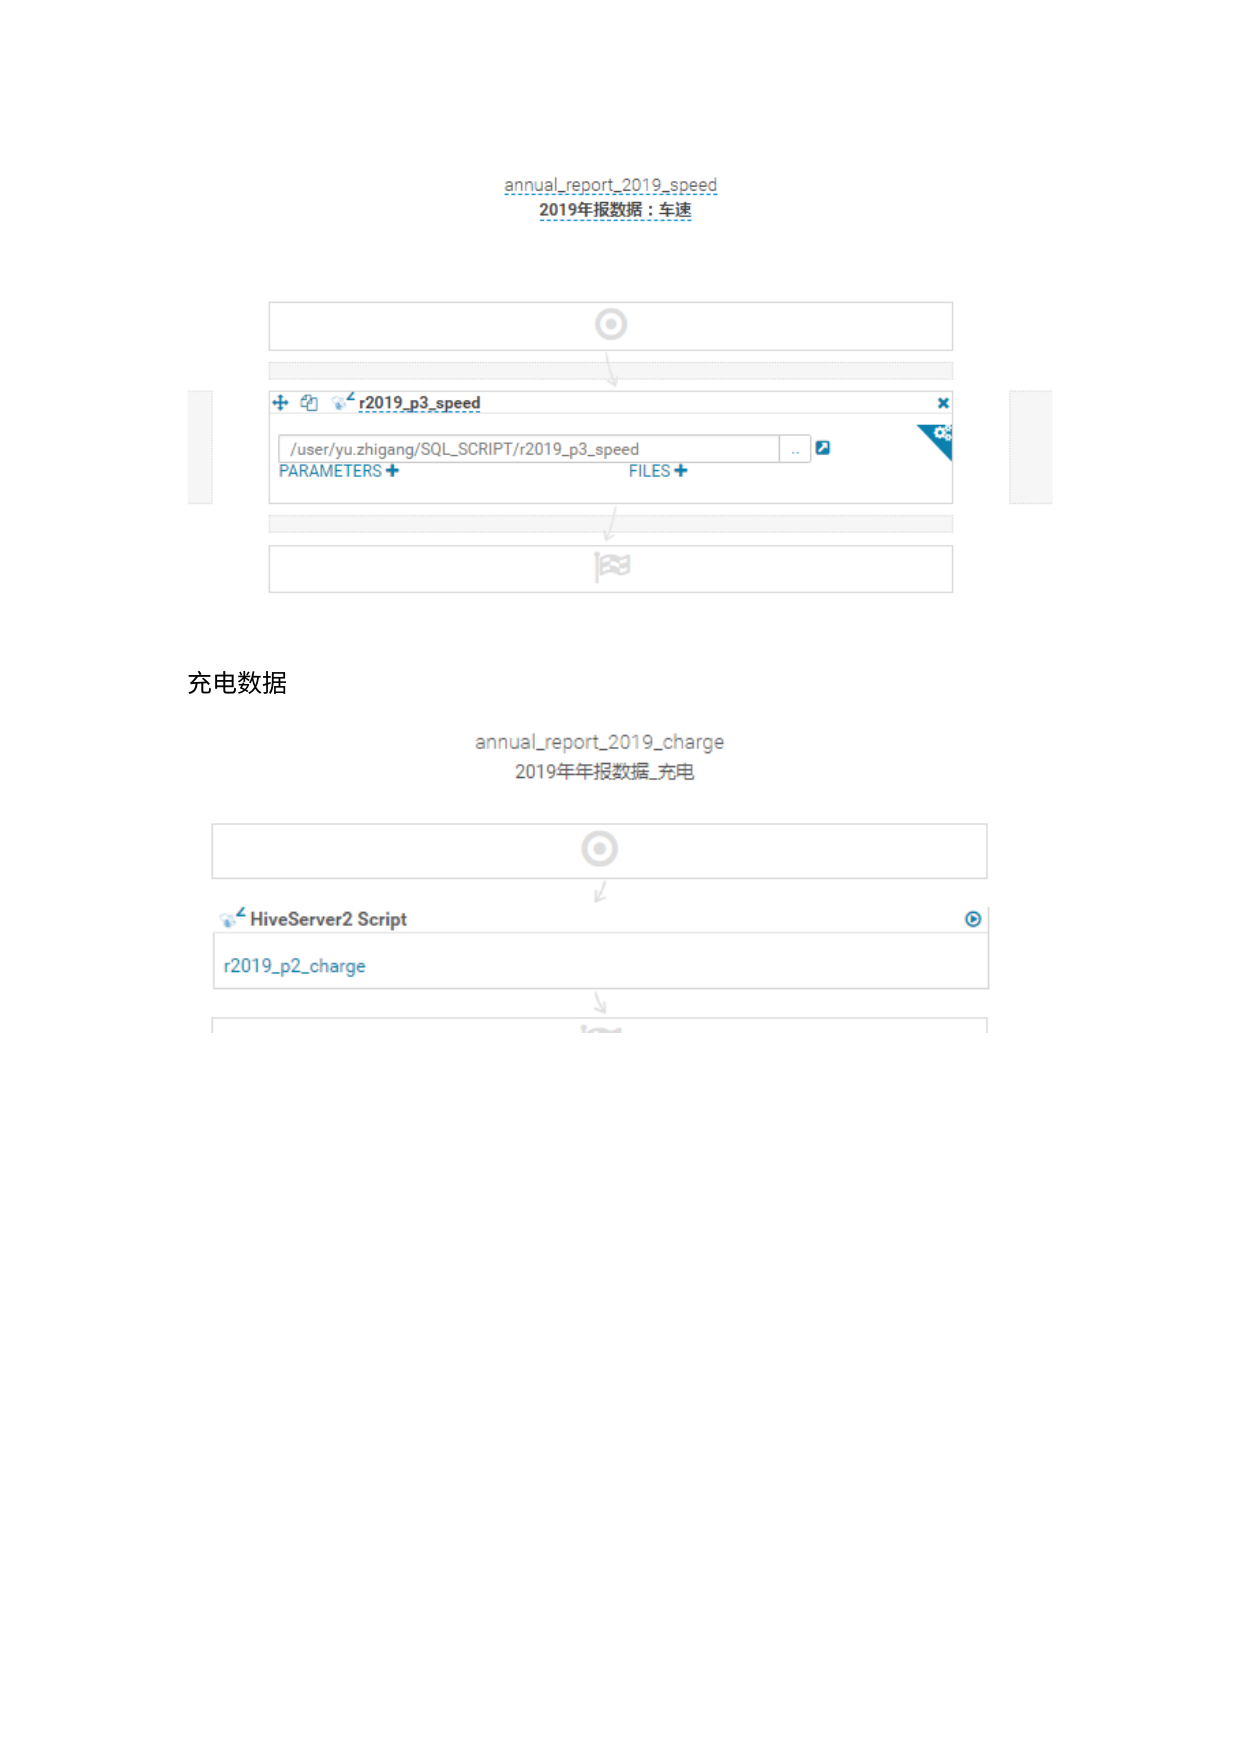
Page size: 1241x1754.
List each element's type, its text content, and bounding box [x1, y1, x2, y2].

picture [187, 732, 1053, 1033]
subtitle 充电数据 [187, 649, 1053, 714]
picture [187, 162, 1053, 626]
